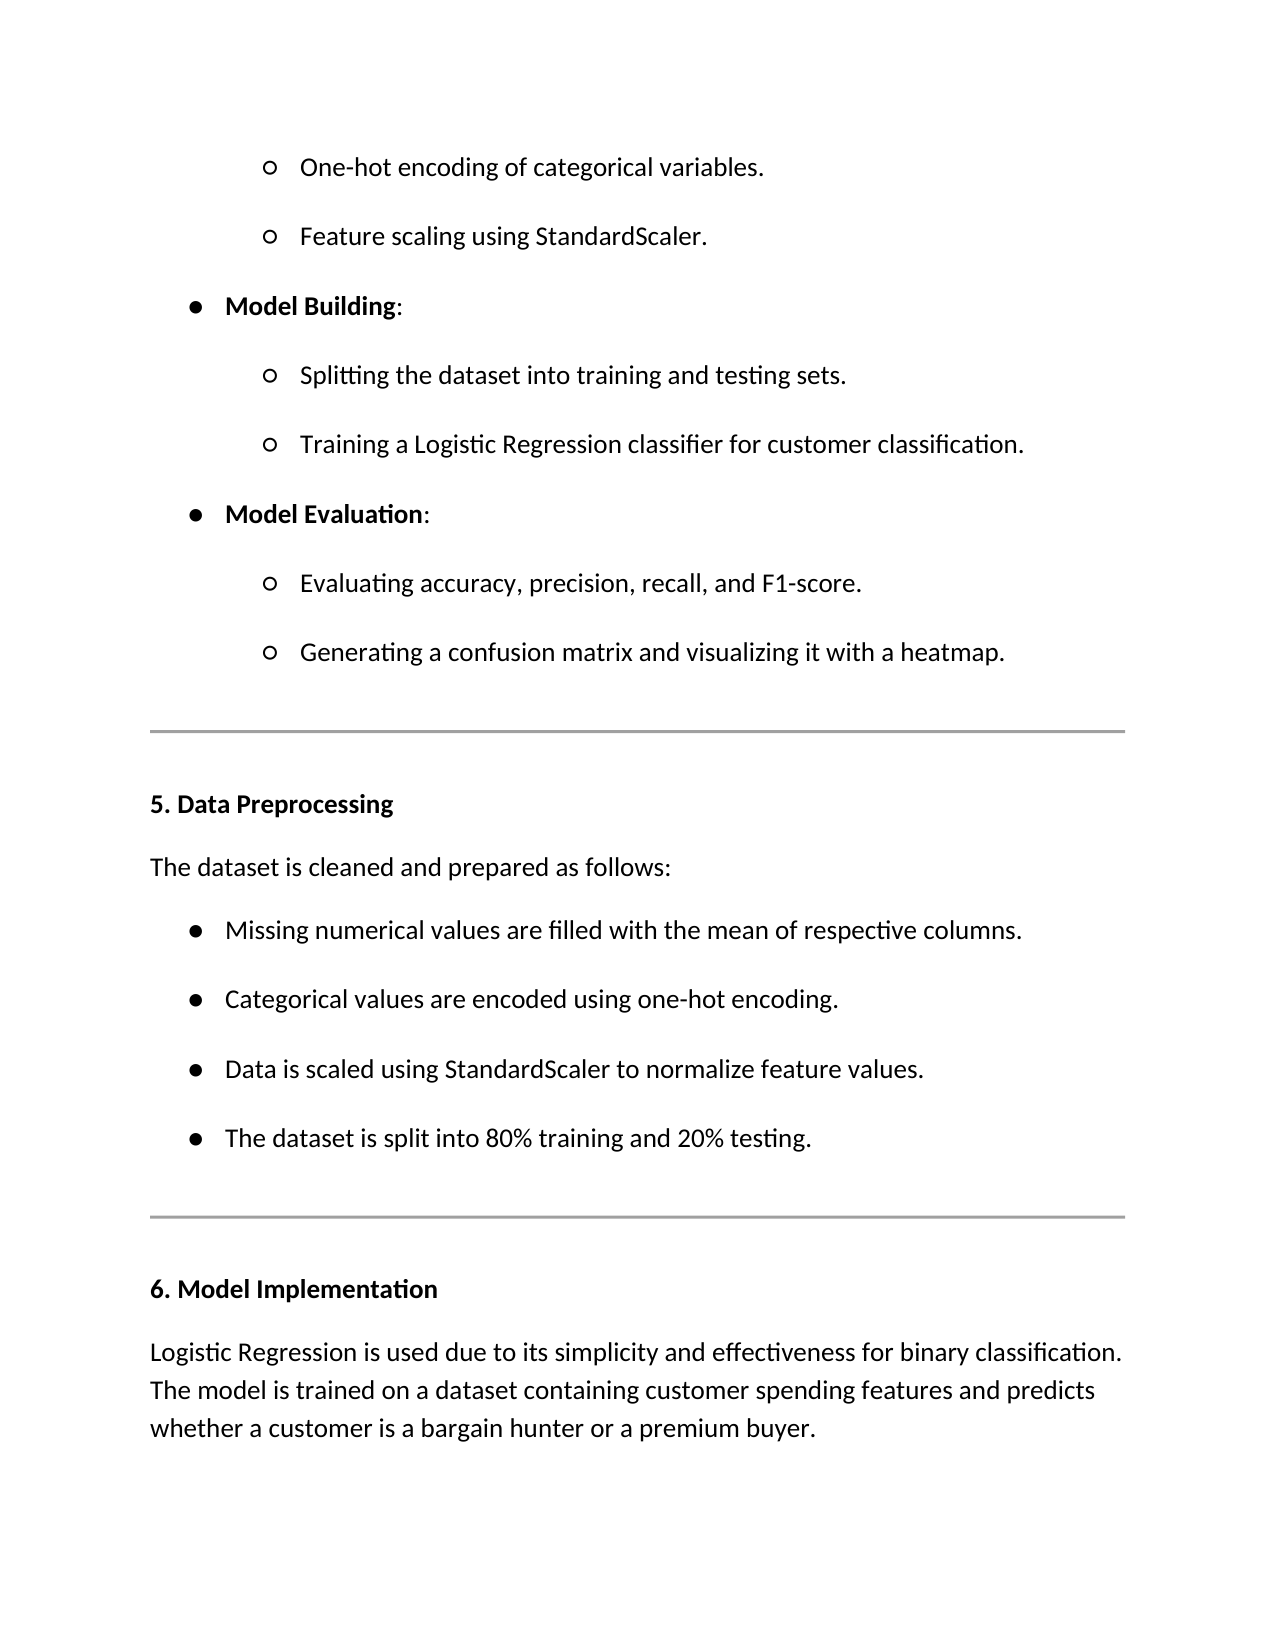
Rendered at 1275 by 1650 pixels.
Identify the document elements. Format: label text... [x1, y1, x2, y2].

list Feature scaling using StandardScaler. [262, 219, 1125, 284]
list Evaluating accuracy, precision, recall, and F1-score. [262, 566, 1125, 631]
text 5. Data Preprocessing [150, 787, 1125, 820]
list Model Building: [187, 289, 1125, 354]
list Training a Logistic Regression classifier for customer classification. [262, 427, 1125, 493]
list Generating a confusion matrix and visualizing it with a heatmap. [262, 636, 1125, 701]
text The dataset is cleaned and prepared as follows: [150, 850, 1125, 883]
list One-hot encoding of categorical variables. [262, 150, 1125, 215]
list Data is scaled using StandardScaler to normalize feature values. [187, 1052, 1125, 1117]
text 6. Model Implementation [150, 1273, 1125, 1306]
text Logistic Regression is used due to its simplicity and effectiveness for binary classification. The model is trained on a dataset containing customer spending features and predicts whether a customer is a bargain hunter or a premium buyer. [150, 1336, 1125, 1444]
list Model Evaluation: [187, 497, 1125, 562]
list The dataset is split into 80% training and 20% testing. [187, 1121, 1125, 1186]
list Splitting the dataset into training and testing sets. [262, 358, 1125, 423]
list Categorical values are encoded using one-hot encoding. [187, 982, 1125, 1048]
list Missing numerical values are filled with the mean of respective columns. [187, 913, 1125, 978]
